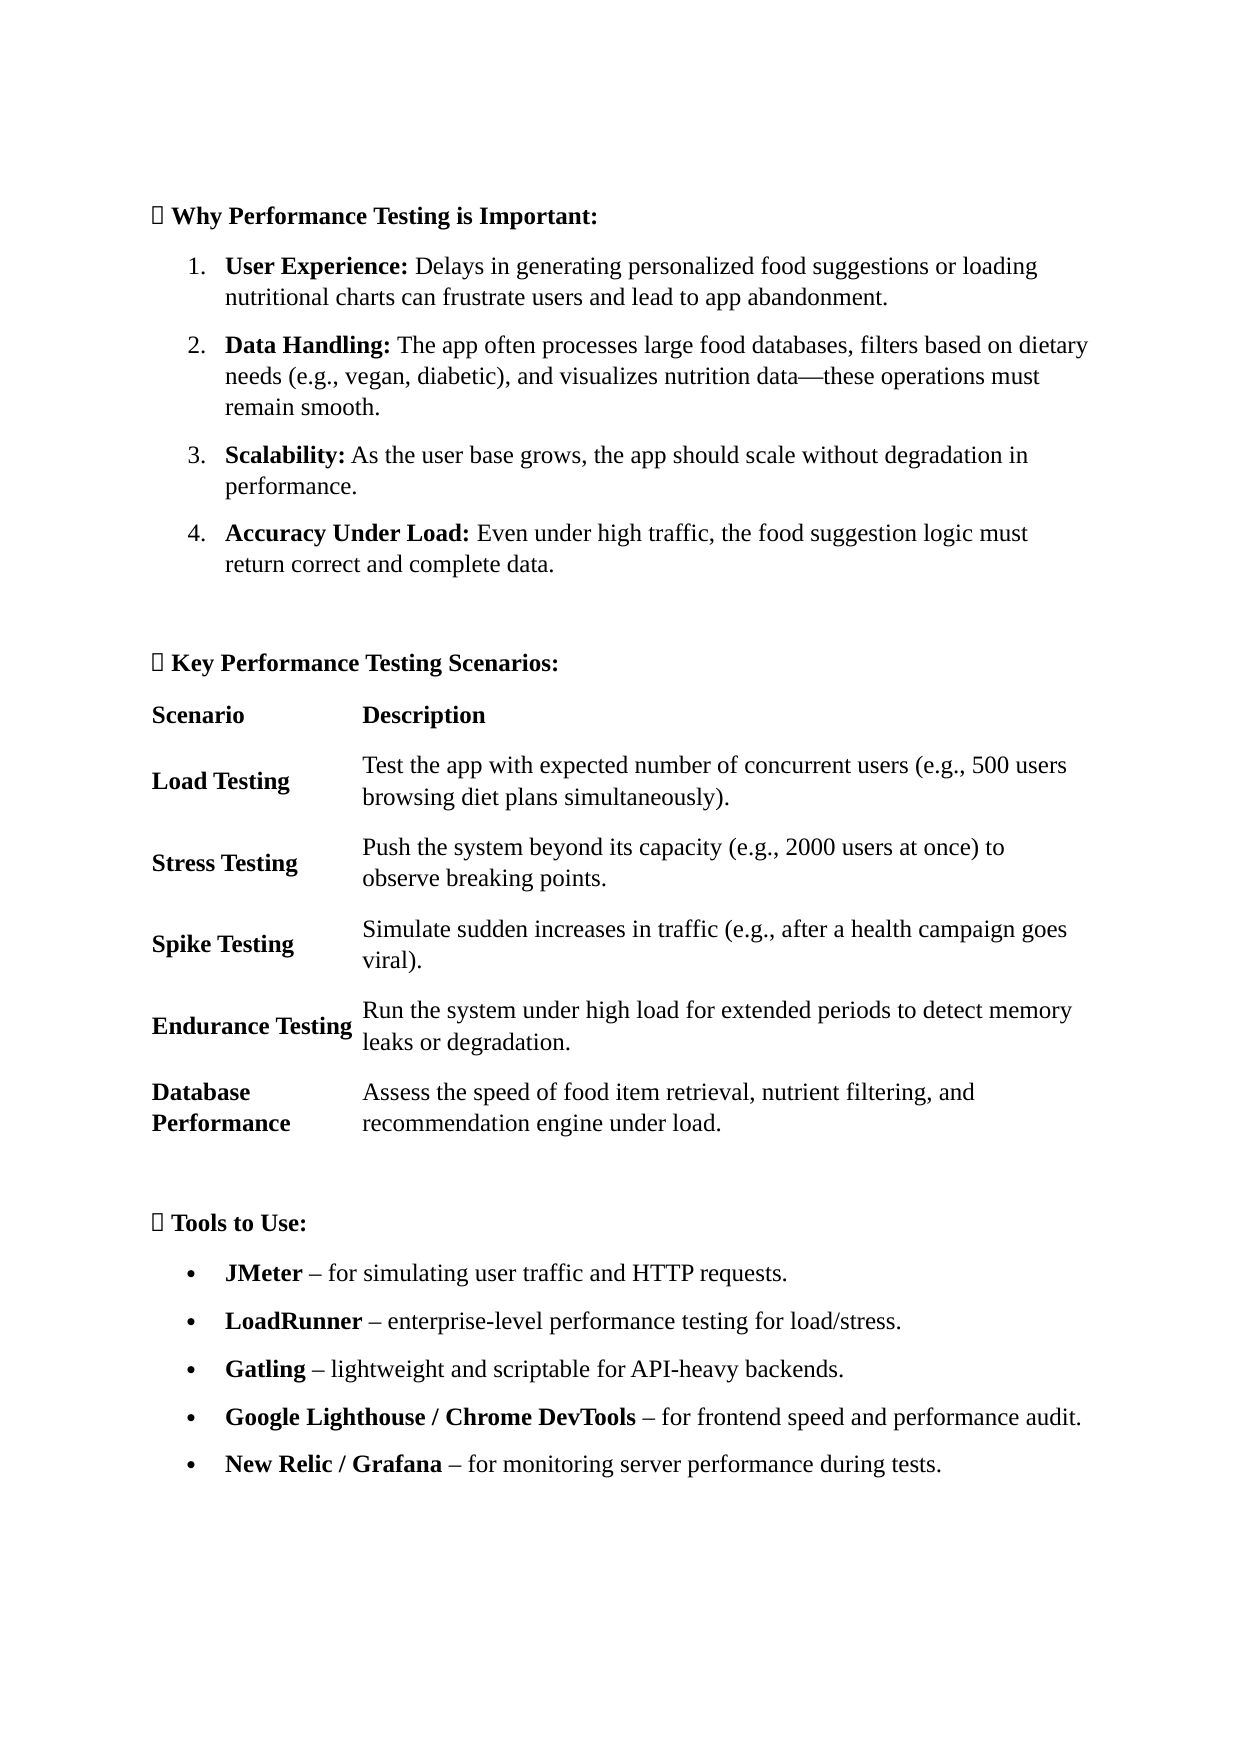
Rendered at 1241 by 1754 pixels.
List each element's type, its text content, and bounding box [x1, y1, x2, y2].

list Google Lighthouse / Chrome DevTools – for frontend speed and performance audit. [187, 1402, 1090, 1430]
list LoadRunner – enterprise-level performance testing for load/stress. [187, 1306, 1090, 1335]
table_cell Test the app with expected number of concurrent users (e.g., 500 users browsing diet plans simultaneously). [360, 749, 1090, 831]
text 🔸 Why Performance Testing is Important: [150, 198, 1090, 232]
table_cell Simulate sudden increases in traffic (e.g., after a health campaign goes viral). [360, 912, 1090, 994]
table_cell Push the system beyond its capacity (e.g., 2000 users at once) to observe breaking points. [360, 831, 1090, 912]
table_header Scenario [150, 698, 360, 749]
list Gatling – lightweight and scriptable for API-heavy backends. [187, 1354, 1090, 1383]
table_cell Run the system under high load for extended periods to detect memory leaks or degradation. [360, 994, 1090, 1076]
table_cell Endurance Testing [150, 994, 360, 1076]
list JMeter – for simulating user traffic and HTTP requests. [187, 1258, 1090, 1287]
table_header Description [360, 698, 1090, 749]
text 🔸 Tools to Use: [150, 1205, 1090, 1239]
table_cell Load Testing [150, 749, 360, 831]
list Data Handling: The app often processes large food databases, filters based on dietary needs (e.g., vegan, diabetic), and visualizes nutrition data—these operations must remain smooth. [187, 330, 1090, 421]
list Accuracy Under Load: Even under high traffic, the food suggestion logic must return correct and complete data. [187, 518, 1090, 578]
text 🔸 Key Performance Testing Scenarios: [150, 645, 1090, 679]
table_cell Stress Testing [150, 831, 360, 912]
table_cell Database Performance [150, 1076, 360, 1157]
list Scalability: As the user base grows, the app should scale without degradation in performance. [187, 440, 1090, 499]
list New Relic / Grafana – for monitoring server performance during tests. [187, 1449, 1090, 1478]
table_cell Assess the speed of food item retrieval, nutrient filtering, and recommendation engine under load. [360, 1076, 1090, 1157]
list User Experience: Delays in generating personalized food suggestions or loading nutritional charts can frustrate users and lead to app abandonment. [187, 251, 1090, 311]
table_cell Spike Testing [150, 912, 360, 994]
